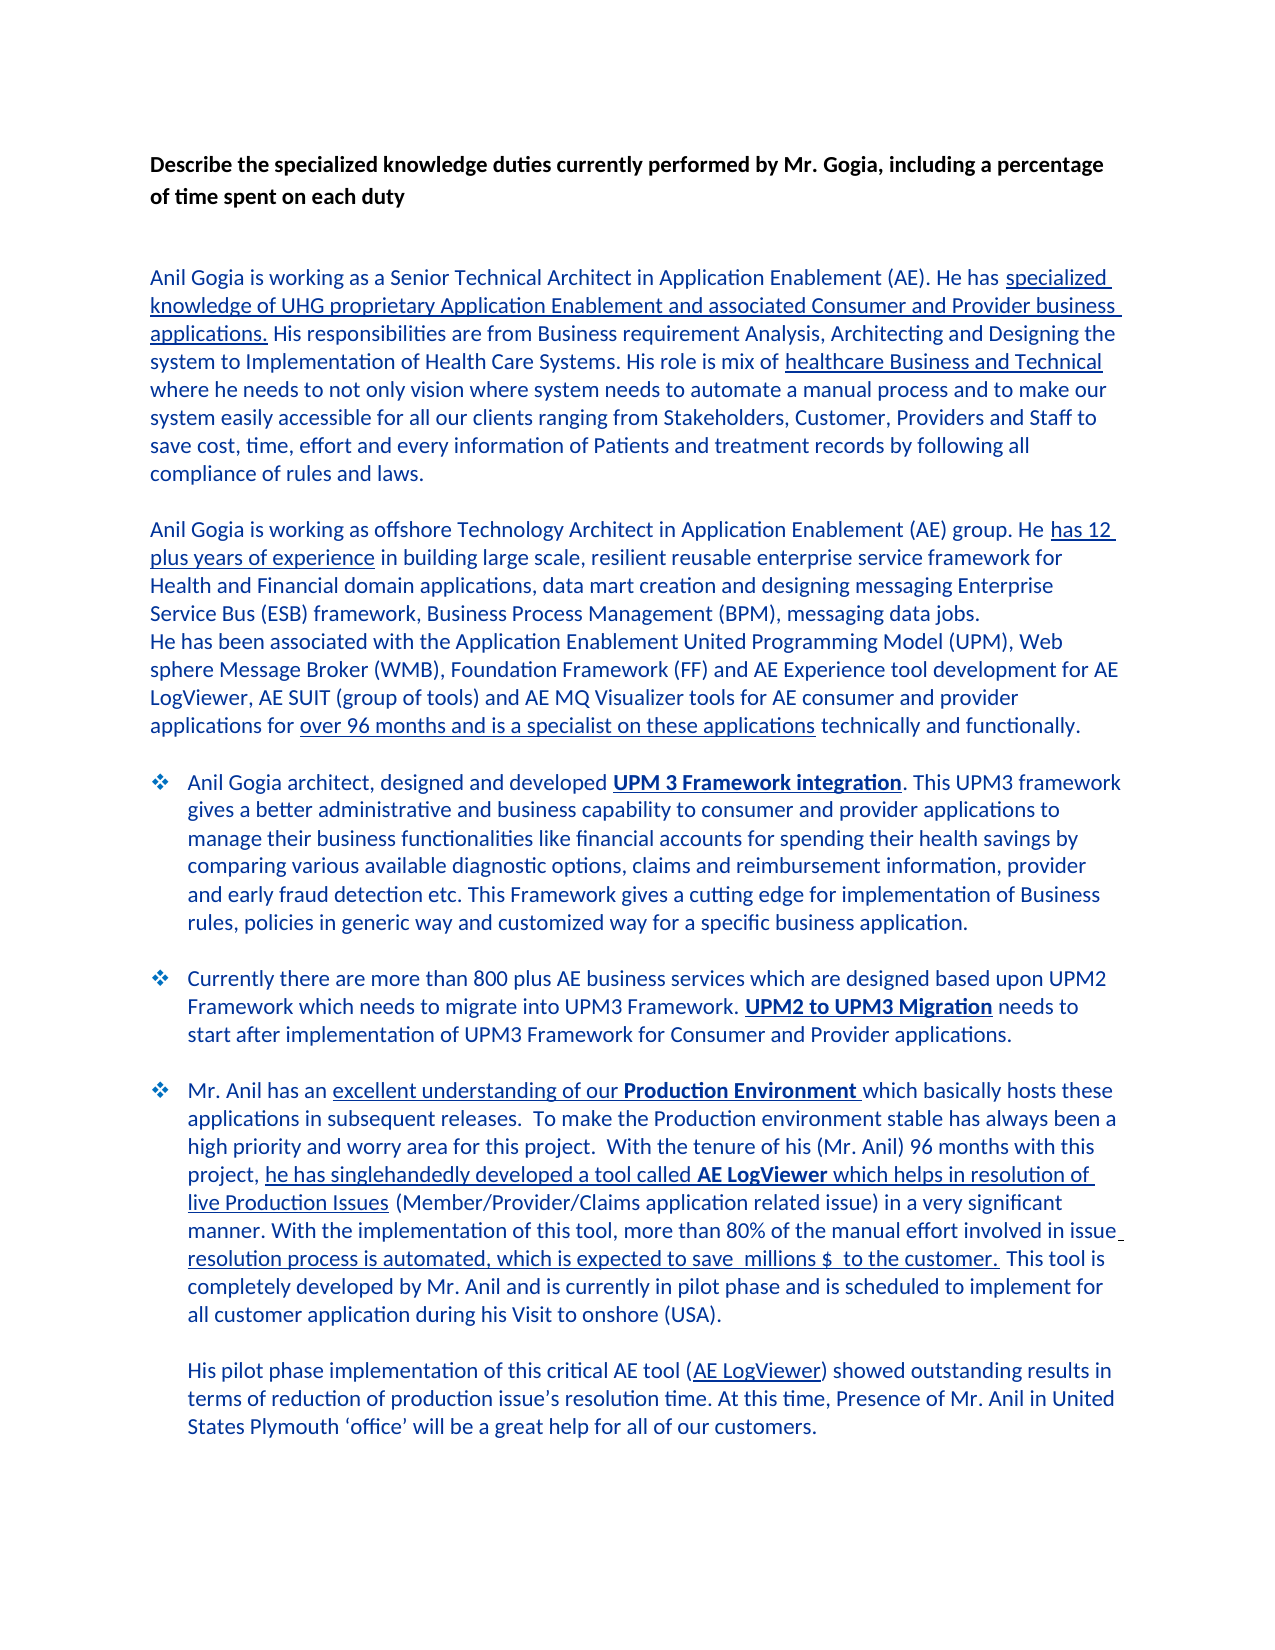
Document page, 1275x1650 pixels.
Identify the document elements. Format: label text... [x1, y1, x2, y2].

list Currently there are more than 800 plus AE business services which are designed based upon UPM2 Framework which needs to migrate into UPM3 Framework. UPM2 to UPM3 Migration needs to start after implementation of UPM3 Framework for Consumer and Provider applications. [150, 964, 1125, 1048]
text Describe the specialized knowledge duties currently performed by Mr. Gogia, including a percentage of time spent on each duty [150, 150, 1125, 210]
list Anil Gogia is working as offshore Technology Architect in Application Enablement (AE) group. He has 12 plus years of experience in building large scale, resilient reusable enterprise service framework for Health and Financial domain applications, data mart creation and designing messaging Enterprise Service Bus (ESB) framework, Business Process Management (BPM), messaging data jobs. [150, 515, 1125, 627]
list He has been associated with the Application Enablement United Programming Model (UPM), Web sphere Message Broker (WMB), Foundation Framework (FF) and AE Experience tool development for AE LogViewer, AE SUIT (group of tools) and AE MQ Visualizer tools for AE consumer and provider applications for over 96 months and is a specialist on these applications technically and functionally. [150, 627, 1125, 739]
list Anil Gogia architect, designed and developed UPM 3 Framework integration. This UPM3 framework gives a better administrative and business capability to consumer and provider applications to manage their business functionalities like financial accounts for spending their health savings by comparing various available diagnostic options, claims and reimbursement information, provider and early fraud detection etc. This Framework gives a cutting edge for implementation of Business rules, policies in generic way and customized way for a specific business application. [150, 768, 1125, 936]
list His pilot phase implementation of this critical AE tool (AE LogViewer) showed outstanding results in terms of reduction of production issue’s resolution time. At this time, Presence of Mr. Anil in United States Plymouth ‘office’ will be a great help for all of our customers. [187, 1356, 1125, 1440]
list Anil Gogia is working as a Senior Technical Architect in Application Enablement (AE). He has specialized knowledge of UHG proprietary Application Enablement and associated Consumer and Provider business applications. His responsibilities are from Business requirement Analysis, Architecting and Designing the system to Implementation of Health Care Systems. His role is mix of healthcare Business and Technical where he needs to not only vision where system needs to automate a manual process and to make our system easily accessible for all our clients ranging from Stakeholders, Customer, Providers and Staff to save cost, time, effort and every information of Patients and treatment records by following all compliance of rules and laws. [150, 263, 1125, 487]
list Mr. Anil has an excellent understanding of our Production Environment which basically hosts these applications in subsequent releases. To make the Production environment stable has always been a high priority and worry area for this project. With the tenure of his (Mr. Anil) 96 months with this project, he has singlehandedly developed a tool called AE LogViewer which helps in resolution of live Production Issues (Member/Provider/Claims application related issue) in a very significant manner. With the implementation of this tool, more than 80% of the manual effort involved in issue resolution process is automated, which is expected to save millions $ to the customer. This tool is completely developed by Mr. Anil and is currently in pilot phase and is scheduled to implement for all customer application during his Visit to onshore (USA). [150, 1076, 1125, 1328]
